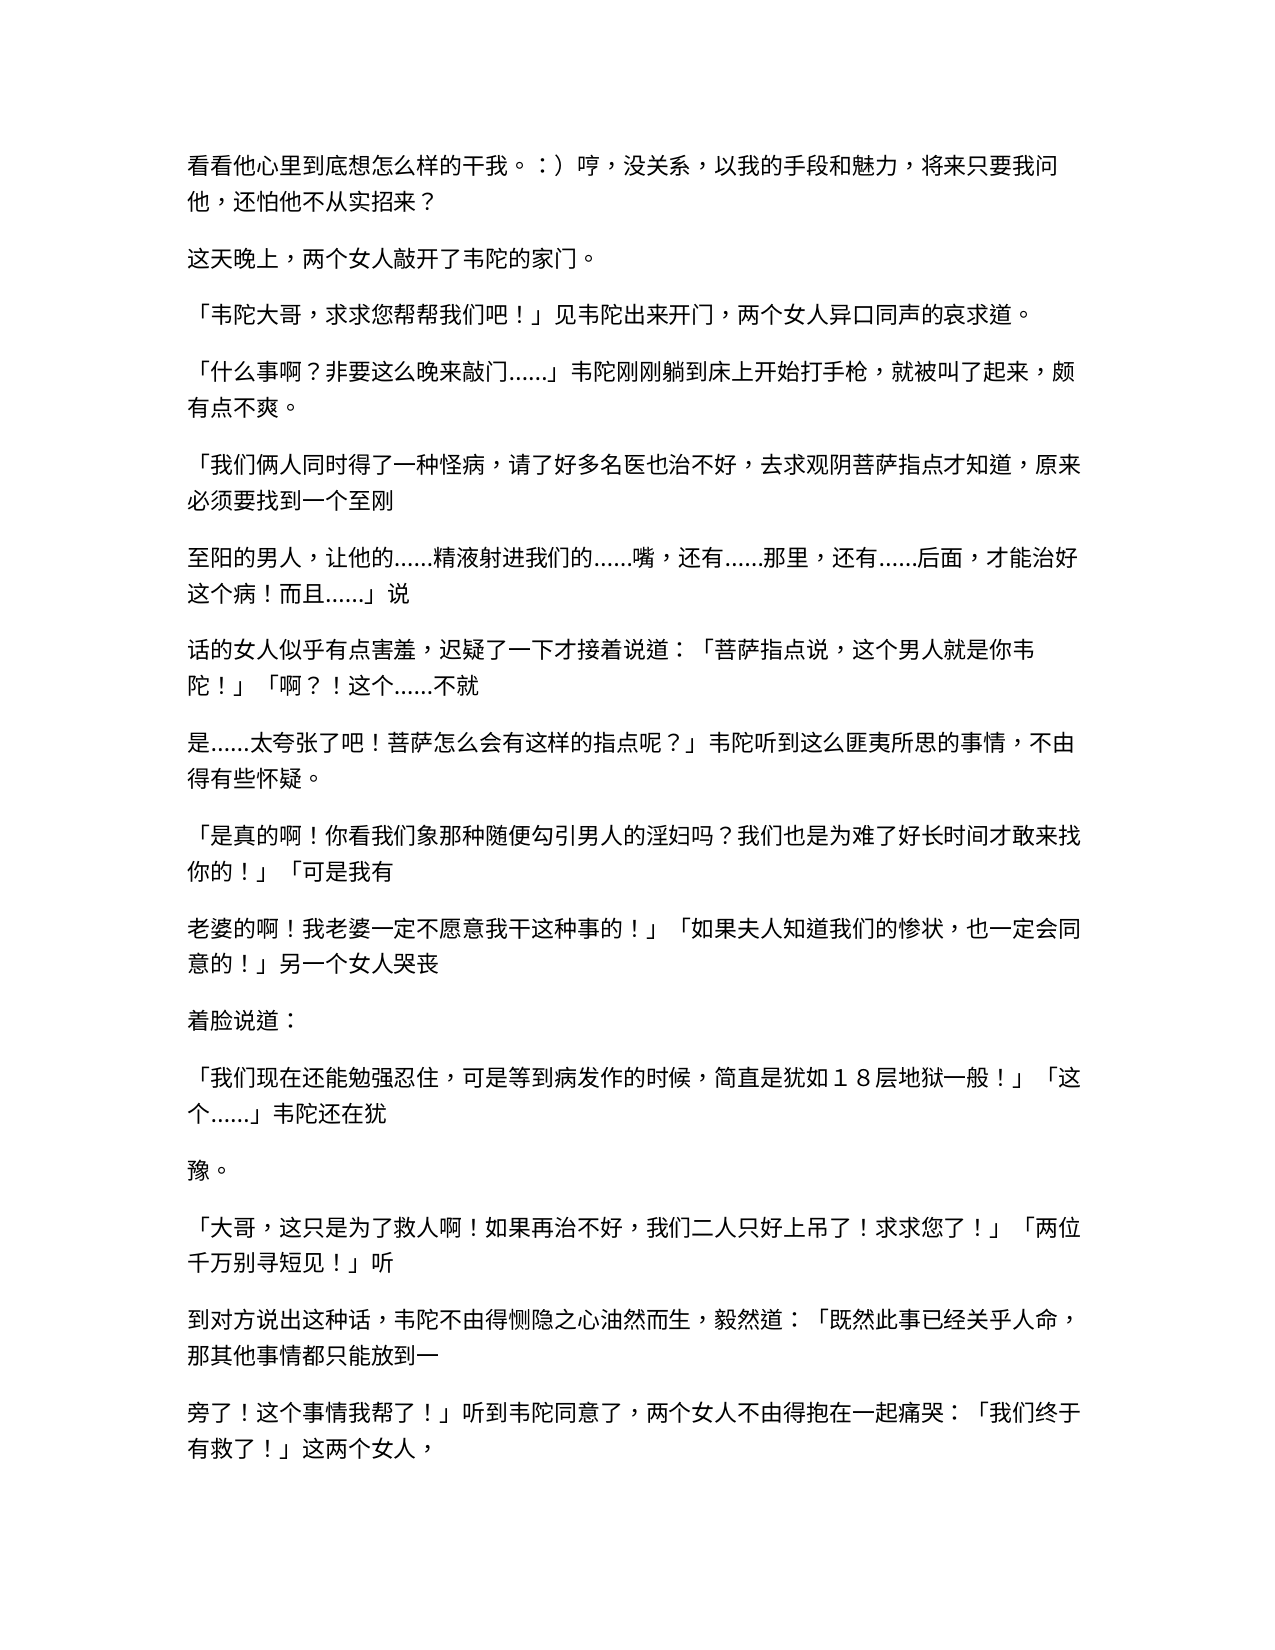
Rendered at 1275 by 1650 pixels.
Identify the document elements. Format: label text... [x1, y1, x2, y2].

text 这天晚上，两个女人敲开了韦陀的家门。 [187, 243, 1087, 274]
text 话的女人似乎有点害羞，迟疑了一下才接着说道：「菩萨指点说，这个男人就是你韦陀！」「啊？！这个……不就 [187, 634, 1087, 702]
text 着脸说道： [187, 1005, 1087, 1036]
text 是……太夸张了吧！菩萨怎么会有这样的指点呢？」韦陀听到这么匪夷所思的事情，不由得有些怀疑。 [187, 727, 1087, 794]
text 「我们俩人同时得了一种怪病，请了好多名医也治不好，去求观阴菩萨指点才知道，原来必须要找到一个至刚 [187, 449, 1087, 516]
text 到对方说出这种话，韦陀不由得恻隐之心油然而生，毅然道：「既然此事已经关乎人命，那其他事情都只能放到一 [187, 1304, 1087, 1371]
text 「什么事啊？非要这么晚来敲门……」韦陀刚刚躺到床上开始打手枪，就被叫了起来，颇有点不爽。 [187, 356, 1087, 423]
text 旁了！这个事情我帮了！」听到韦陀同意了，两个女人不由得抱在一起痛哭：「我们终于有救了！」这两个女人， [187, 1397, 1087, 1464]
text 豫。 [187, 1155, 1087, 1186]
text 「大哥，这只是为了救人啊！如果再治不好，我们二人只好上吊了！求求您了！」「两位千万别寻短见！」听 [187, 1211, 1087, 1279]
text 「我们现在还能勉强忍住，可是等到病发作的时候，简直是犹如１８层地狱一般！」「这个……」韦陀还在犹 [187, 1062, 1087, 1129]
text 「是真的啊！你看我们象那种随便勾引男人的淫妇吗？我们也是为难了好长时间才敢来找你的！」「可是我有 [187, 820, 1087, 887]
text 看看他心里到底想怎么样的干我。：）哼，没关系，以我的手段和魅力，将来只要我问他，还怕他不从实招来？ [187, 150, 1087, 217]
text 老婆的啊！我老婆一定不愿意我干这种事的！」「如果夫人知道我们的惨状，也一定会同意的！」另一个女人哭丧 [187, 912, 1087, 980]
text 「韦陀大哥，求求您帮帮我们吧！」见韦陀出来开门，两个女人异口同声的哀求道。 [187, 299, 1087, 331]
text 至阳的男人，让他的……精液射进我们的……嘴，还有……那里，还有……后面，才能治好这个病！而且……」说 [187, 542, 1087, 609]
